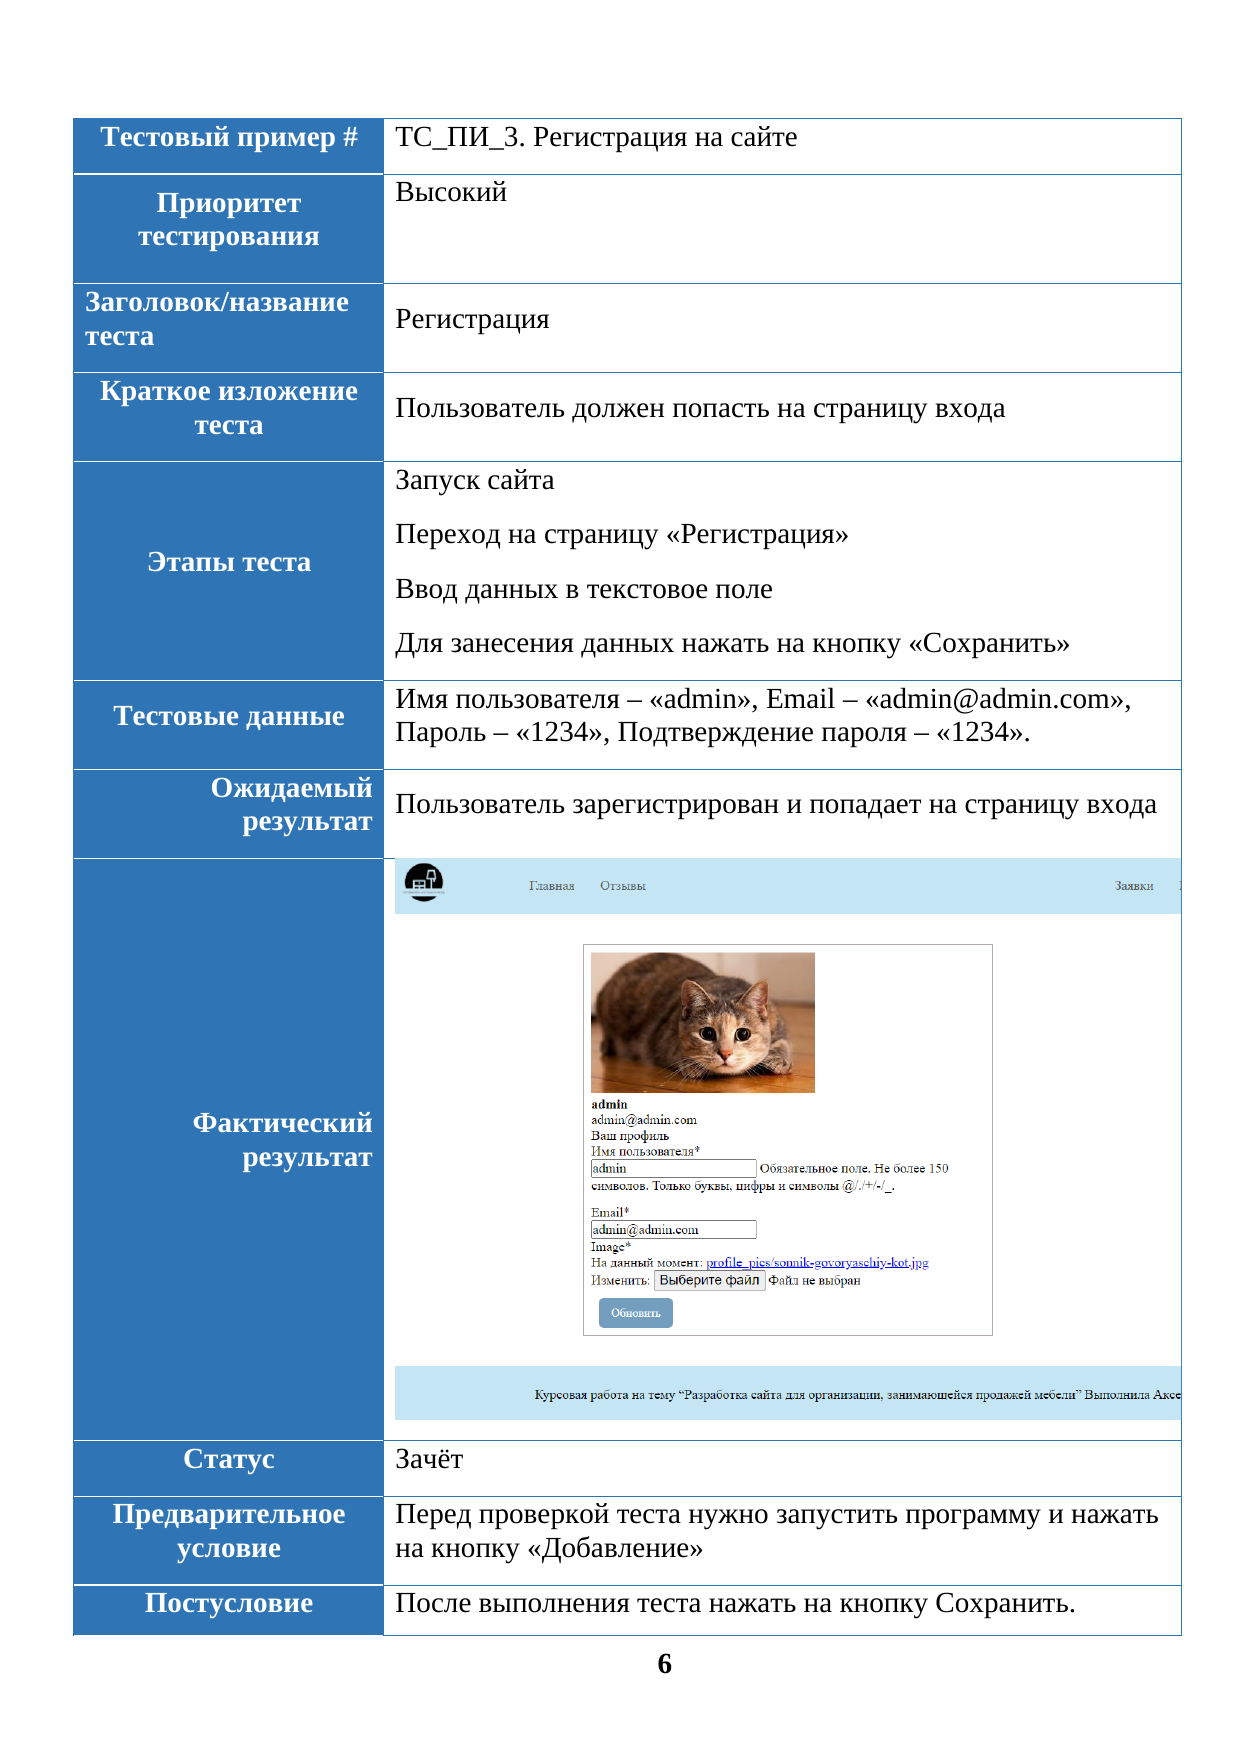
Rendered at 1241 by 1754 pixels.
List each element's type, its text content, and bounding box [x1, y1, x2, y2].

table_cell Ожидаемый результат [74, 770, 383, 858]
table_cell Предварительное условие [74, 1497, 383, 1584]
table_cell Приоритет тестирования [74, 175, 383, 283]
table_cell Тестовые данные [74, 681, 383, 769]
table_cell Этапы теста [74, 462, 383, 680]
table_header Тестовый пример # [74, 119, 383, 173]
table_cell Заголовок/название теста [74, 284, 383, 372]
table_cell Пользователь зарегистрирован и попадает на страницу входа [384, 770, 1181, 858]
picture [395, 858, 1182, 1420]
table_cell Высокий [384, 175, 1181, 283]
table_cell Фактический результат [74, 859, 383, 1440]
table_header ТС_ПИ_3. Регистрация на сайте [384, 119, 1181, 173]
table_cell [384, 1586, 1181, 1635]
table_cell Имя пользователя – «admin», Email – «admin@admin.com», Пароль – «1234», Подтверждение пароля – «1234». [384, 681, 1181, 769]
table_cell Зачёт [384, 1441, 1181, 1496]
table_cell [384, 859, 1181, 1440]
table_cell Статус [74, 1441, 383, 1496]
table_cell Перед проверкой теста нужно запустить программу и нажать на кнопку «Добавление» [384, 1497, 1181, 1584]
table_cell Регистрация [384, 284, 1181, 372]
table_cell Пользователь должен попасть на страницу входа [384, 373, 1181, 461]
table_cell Постусловие [74, 1586, 383, 1635]
table_cell Запуск сайта Переход на страницу «Регистрация» Ввод данных в текстовое поле Для занесения данных нажать на кнопку «Сохранить» [384, 462, 1181, 680]
table_cell Краткое изложение теста [74, 373, 383, 461]
